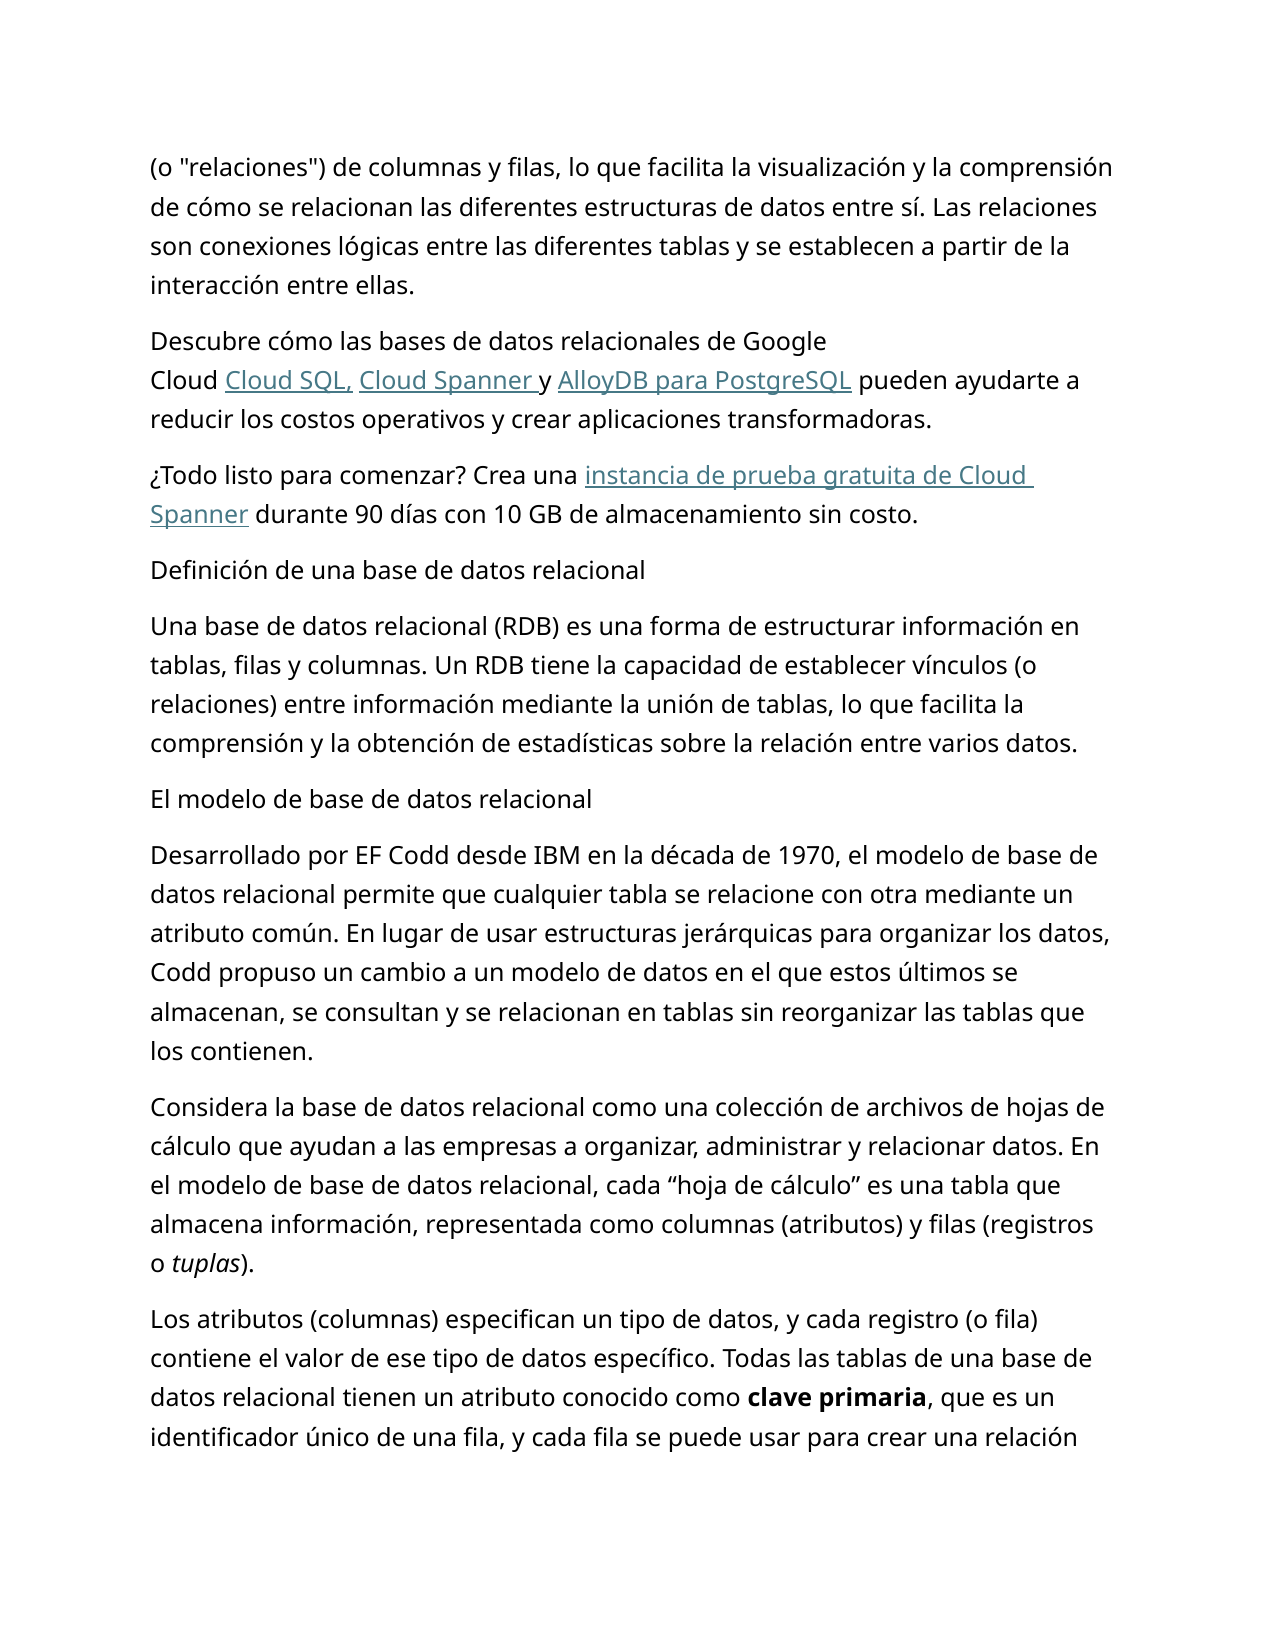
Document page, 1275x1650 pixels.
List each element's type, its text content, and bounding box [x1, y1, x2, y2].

text Definición de una base de datos relacional [150, 552, 1125, 587]
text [150, 150, 1125, 302]
text El modelo de base de datos relacional [150, 782, 1125, 816]
text Una base de datos relacional (RDB) es una forma de estructurar información en tablas, filas y columnas. Un RDB tiene la capacidad de establecer vínculos (o relaciones) entre información mediante la unión de tablas, lo que facilita la comprensión y la obtención de estadísticas sobre la relación entre varios datos. [150, 608, 1125, 760]
text Considera la base de datos relacional como una colección de archivos de hojas de cálculo que ayudan a las empresas a organizar, administrar y relacionar datos. En el modelo de base de datos relacional, cada “hoja de cálculo” es una tabla que almacena información, representada como columnas (atributos) y filas (registros o tuplas). [150, 1089, 1125, 1280]
text ¿Todo listo para comenzar? Crea una instancia de prueba gratuita de Cloud Spanner durante 90 días con 10 GB de almacenamiento sin costo. [150, 457, 1125, 531]
text Desarrollado por EF Codd desde IBM en la década de 1970, el modelo de base de datos relacional permite que cualquier tabla se relacione con otra mediante un atributo común. En lugar de usar estructuras jerárquicas para organizar los datos, Codd propuso un cambio a un modelo de datos en el que estos últimos se almacenan, se consultan y se relacionan en tablas sin reorganizar las tablas que los contienen. [150, 837, 1125, 1067]
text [150, 1302, 1125, 1453]
text Descubre cómo las bases de datos relacionales de Google Cloud Cloud SQL, Cloud Spanner y AlloyDB para PostgreSQL pueden ayudarte a reducir los costos operativos y crear aplicaciones transformadoras. [150, 323, 1125, 436]
